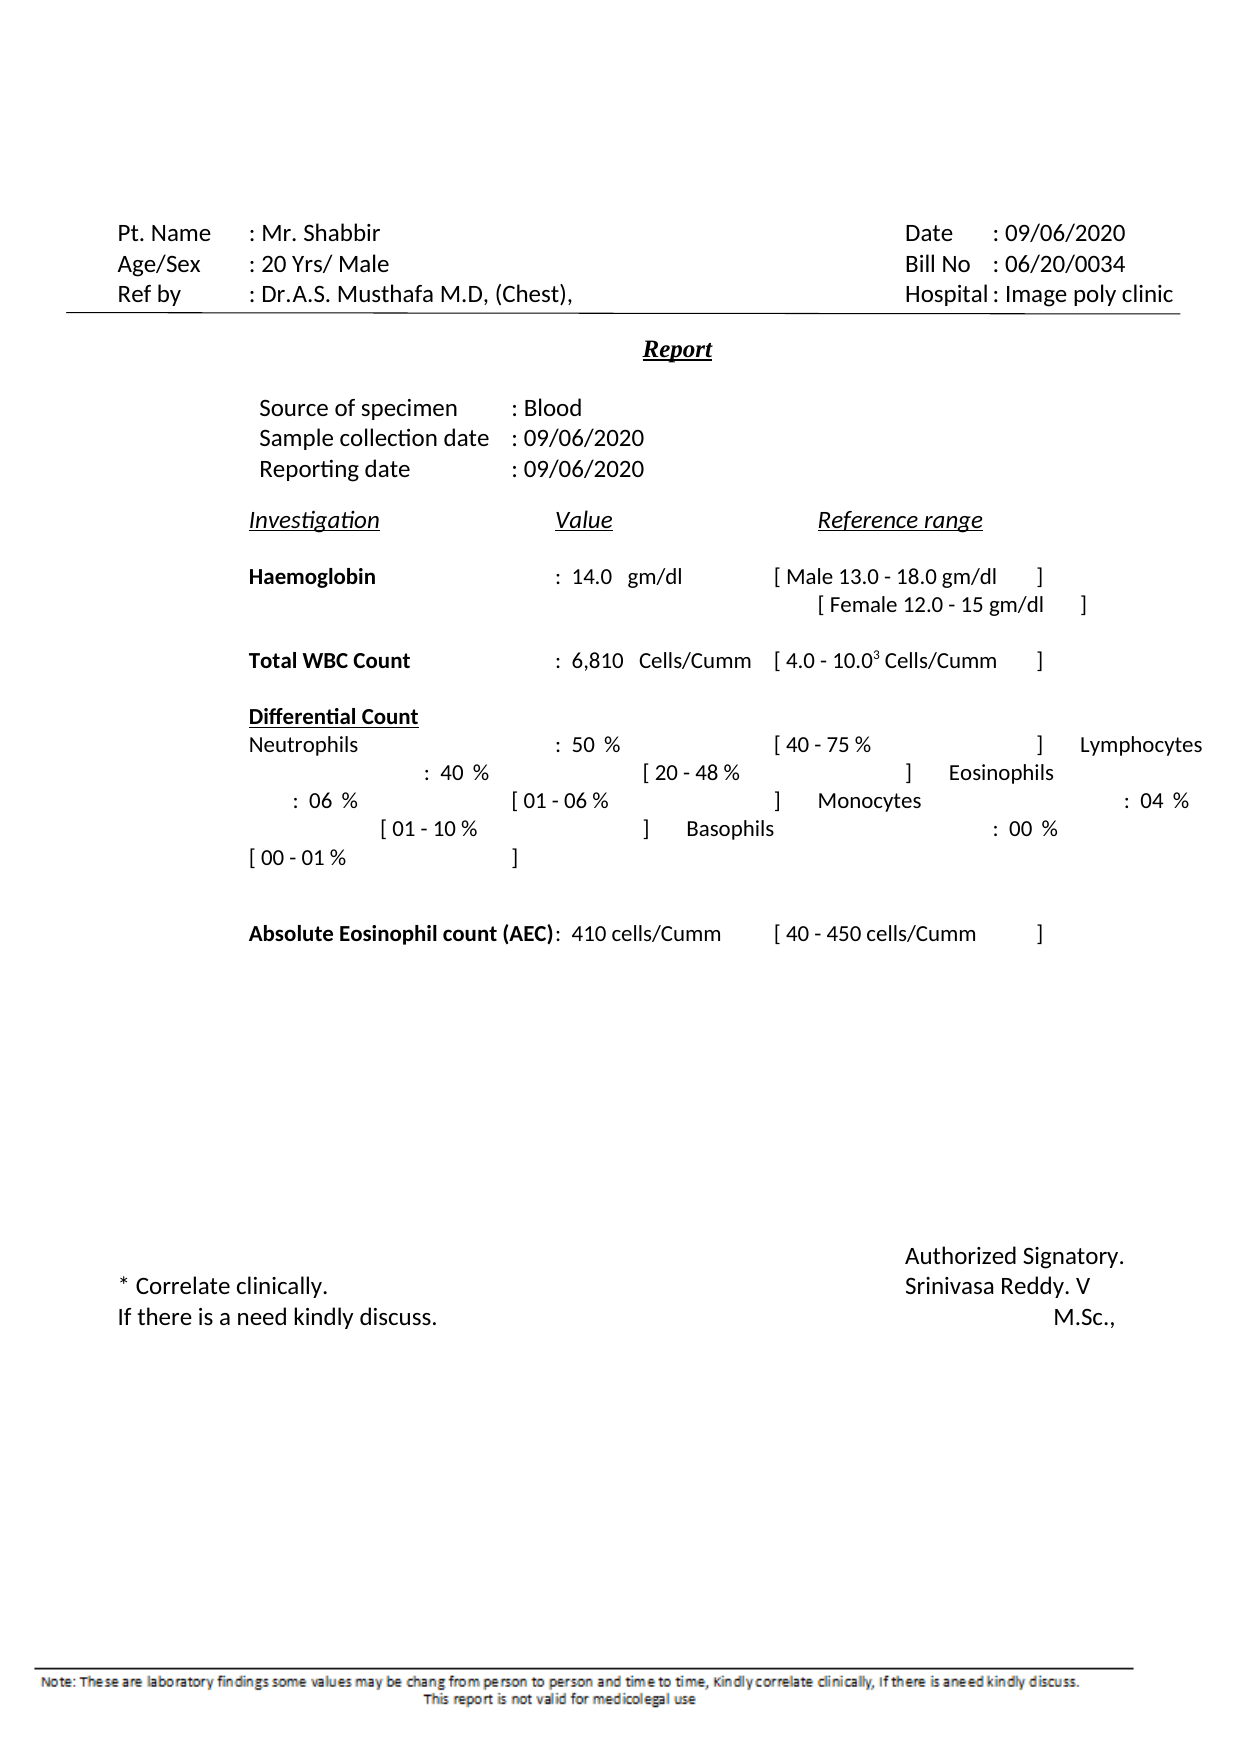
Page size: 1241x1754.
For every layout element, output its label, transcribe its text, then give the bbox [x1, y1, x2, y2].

text Total WBC Count : 6,810 Cells/Cumm [ 4.0 - 10.03 Cells/Cumm ] [205, 646, 1210, 674]
text Sample collection date : 09/06/2020 [259, 422, 1210, 453]
text Authorized Signatory. [905, 1240, 1210, 1270]
text Report [599, 334, 1210, 363]
picture [30, 1665, 1137, 1709]
text Absolute Eosinophil count (AEC) : 410 cells/Cumm [ 40 - 450 cells/Cumm ] [205, 919, 1210, 947]
text Neutrophils : 50 % [ 40 - 75 % ] Lymphocytes : 40 % [ 20 - 48 % ] Eosinophils : 06 % [ 01 - 06 % ] Monocytes : 04 % [ 01 - 10 % ] Basophils : 00 % [ 00 - 01 % ] [205, 731, 1210, 871]
text Age/Sex : 20 Yrs/ Male Bill No : 06/20/0034 [74, 248, 1210, 278]
text Source of specimen : Blood [259, 392, 1210, 422]
text [ Female 12.0 - 15 gm/dl ] [774, 590, 1210, 618]
text Differential Count [205, 702, 1210, 731]
text Ref by : Dr. A.S. Musthafa M.D, (Chest), Hospital : Image poly clinic [74, 278, 1210, 309]
text Haemoglobin : 14.0 gm/dl [ Male 13.0 - 18.0 gm/dl ] [205, 562, 1210, 590]
text Investigation Value Reference range [205, 504, 1210, 534]
text Pt. Name : Mr. Shabbir Date : 09/06/2020 [74, 217, 1210, 248]
text Reporting date : 09/06/2020 [259, 453, 1210, 483]
text If there is a need kindly discuss. M.Sc., [74, 1301, 1210, 1331]
text * Correlate clinically. Srinivasa Reddy. V [74, 1270, 1210, 1301]
